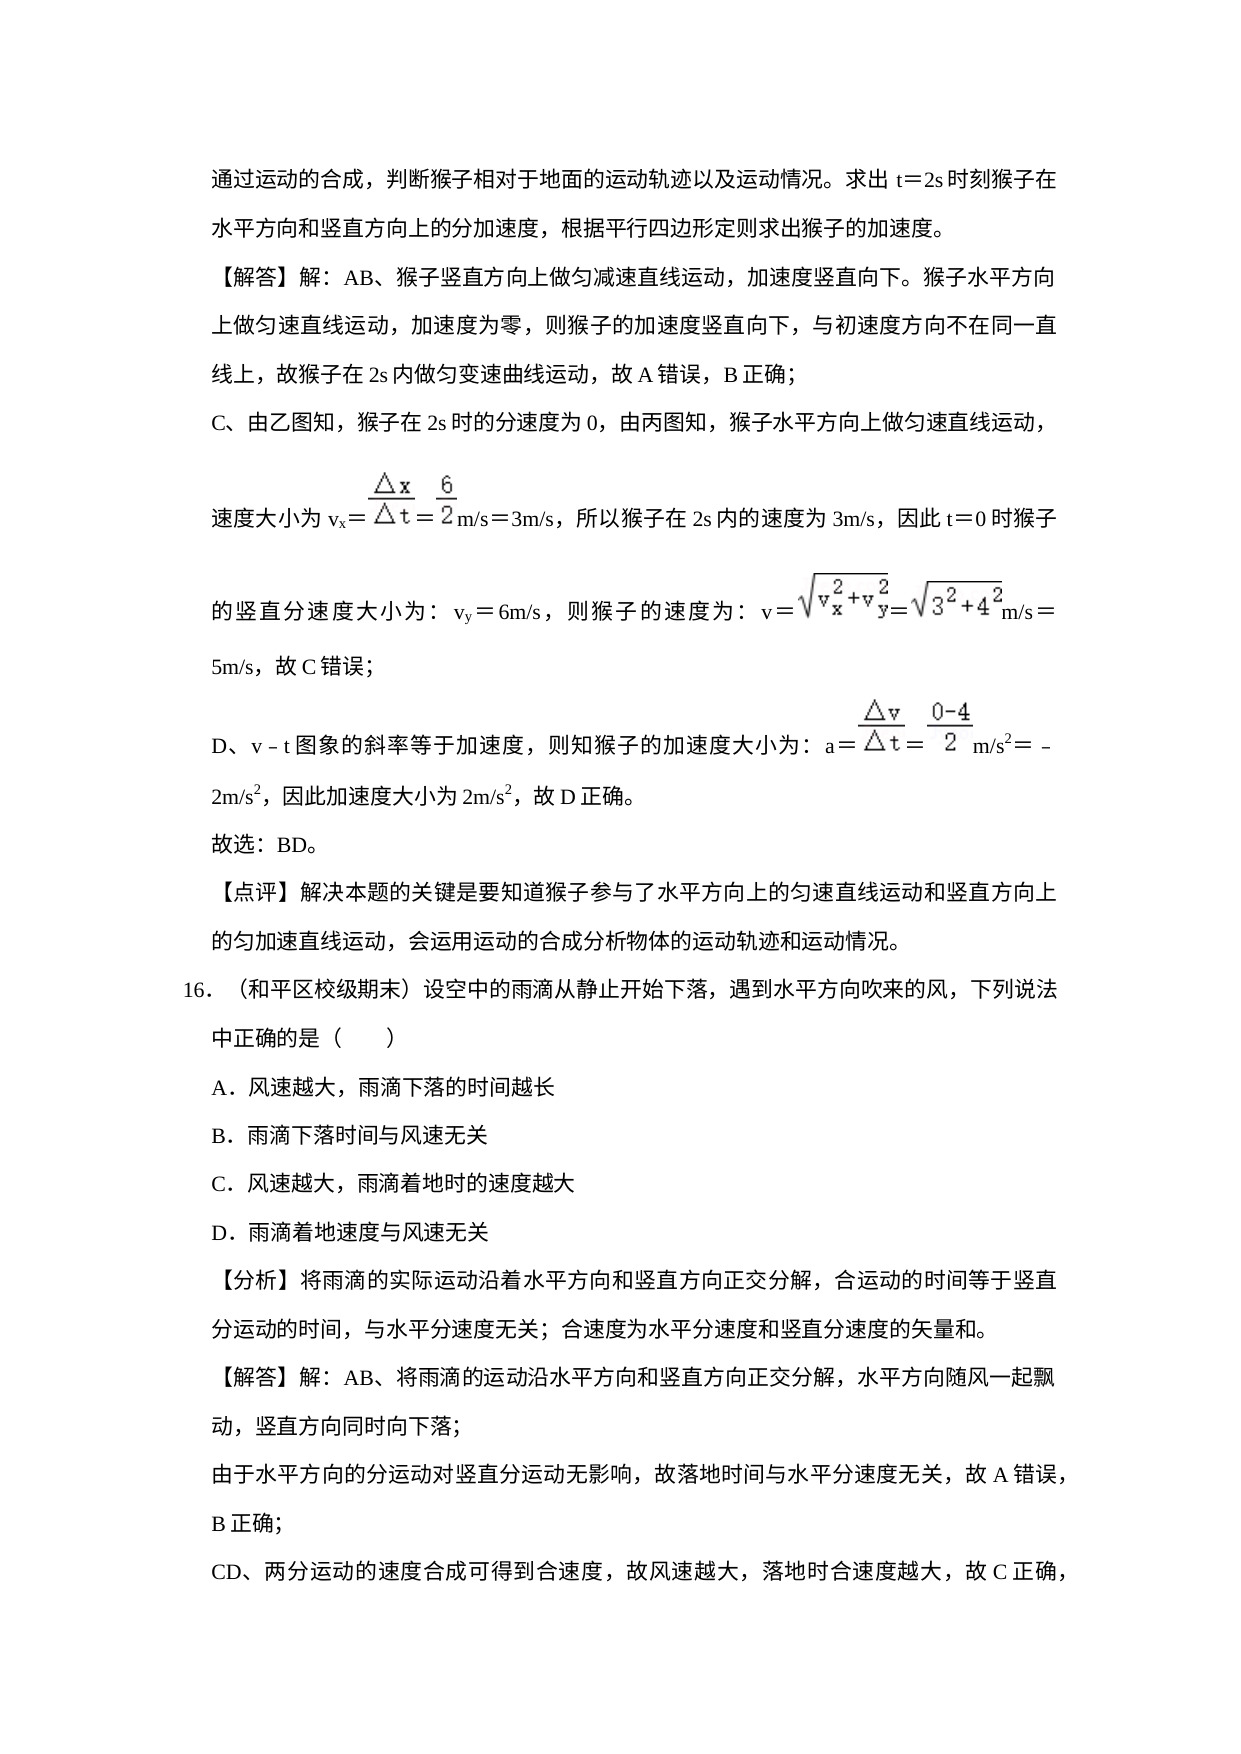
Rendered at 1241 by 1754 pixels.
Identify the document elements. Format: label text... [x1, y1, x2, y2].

text 【分析】将雨滴的实际运动沿着水平方向和竖直方向正交分解，合运动的时间等于竖直分运动的时间，与水平分速度无关；合速度为水平分速度和竖直分速度的矢量和。 [211, 1262, 1058, 1344]
picture [911, 581, 1002, 620]
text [211, 162, 1058, 243]
text 【点评】解决本题的关键是要知道猴子参与了水平方向上的匀速直线运动和竖直方向上的匀加速直线运动，会运用运动的合成分析物体的运动轨迹和运动情况。 [211, 875, 1058, 956]
text 16．（和平区校级期末）设空中的雨滴从静止开始下落，遇到水平方向吹来的风，下列说法中正确的是（ ） [183, 972, 1058, 1053]
picture [858, 698, 905, 754]
text D、v﹣t图象的斜率等于加速度，则知猴子的加速度大小为：a＝＝m/s2＝﹣2m/s2，因此加速度大小为2m/s2，故D正确。 [211, 697, 1058, 811]
text 由于水平方向的分运动对竖直分运动无影响，故落地时间与水平分速度无关，故A错误，B正确； [211, 1457, 1058, 1538]
picture [436, 471, 457, 527]
text A．风速越大，雨滴下落的时间越长 [183, 1069, 1058, 1102]
picture [927, 698, 973, 754]
picture [798, 573, 888, 620]
picture [368, 471, 415, 527]
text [211, 1554, 1058, 1586]
text 【解答】解：AB、将雨滴的运动沿水平方向和竖直方向正交分解，水平方向随风一起飘动，竖直方向同时向下落； [211, 1359, 1058, 1441]
text 【解答】解：AB、猴子竖直方向上做匀减速直线运动，加速度竖直向下。猴子水平方向上做匀速直线运动，加速度为零，则猴子的加速度竖直向下，与初速度方向不在同一直线上，故猴子在2s内做匀变速曲线运动，故A错误，B正确； [211, 259, 1058, 389]
text C、由乙图知，猴子在2s时的分速度为0，由丙图知，猴子水平方向上做匀速直线运动，速度大小为 vx＝＝m/s＝3m/s，所以猴子在2s内的速度为3m/s，因此t＝0时猴子的竖直分速度大小为：vy＝6m/s，则猴子的速度为：v＝＝m/s＝5m/s，故C错误； [211, 405, 1058, 681]
text B．雨滴下落时间与风速无关 [183, 1117, 1058, 1150]
text D．雨滴着地速度与风速无关 [183, 1214, 1058, 1247]
text 故选：BD。 [211, 827, 1058, 859]
text C．风速越大，雨滴着地时的速度越大 [183, 1166, 1058, 1198]
